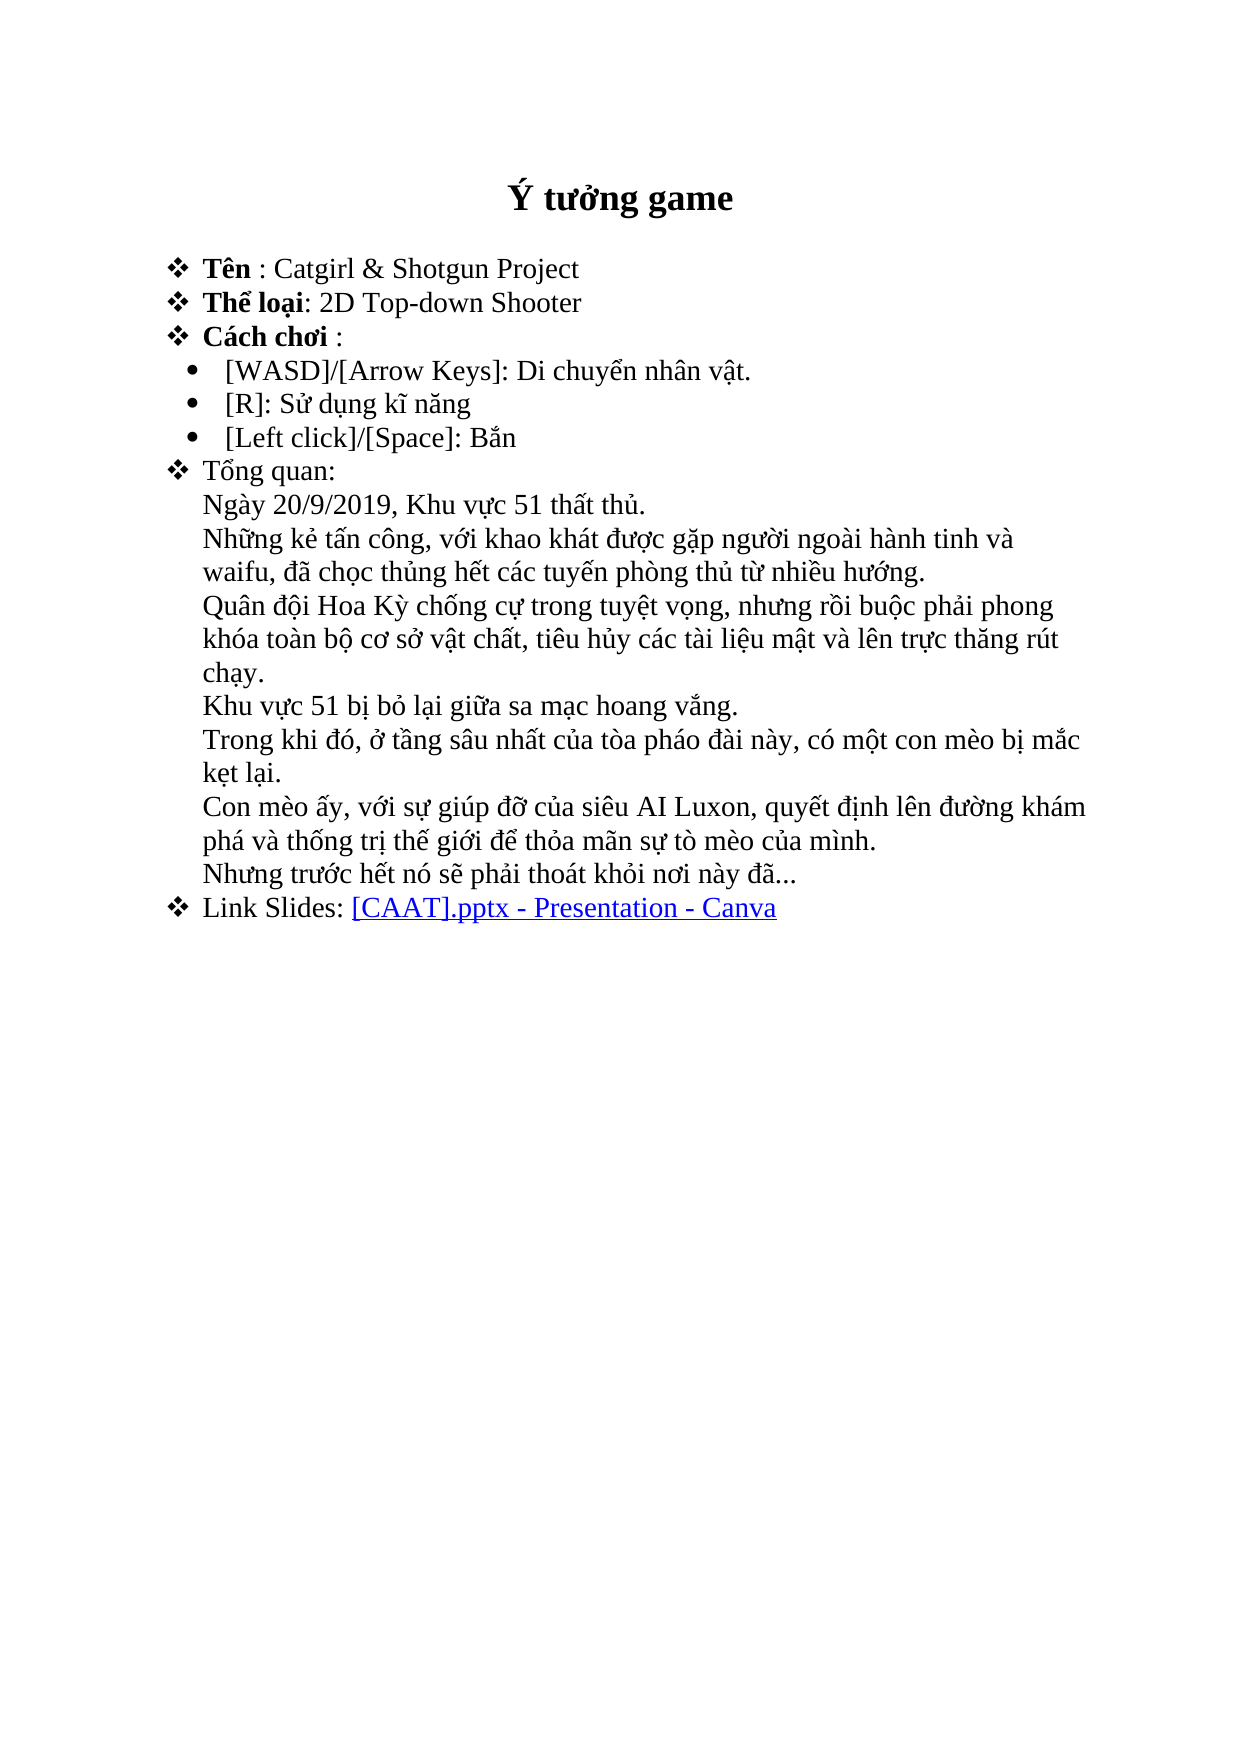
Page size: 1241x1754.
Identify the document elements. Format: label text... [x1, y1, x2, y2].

list [R]: Sử dụng kĩ năng [187, 386, 1090, 420]
list Tên : Catgirl & Shotgun Project [165, 252, 1090, 285]
list Tổng quan: [165, 453, 1090, 487]
list Quân đội Hoa Kỳ chống cự trong tuyệt vọng, nhưng rồi buộc phải phong khóa toàn bộ cơ sở vật chất, tiêu hủy các tài liệu mật và lên trực thăng rút chạy. [202, 588, 1090, 688]
list Trong khi đó, ở tầng sâu nhất của tòa pháo đài này, có một con mèo bị mắc kẹt lại. [202, 722, 1090, 789]
list Cách chơi : [165, 319, 1090, 353]
list Khu vực 51 bị bỏ lại giữa sa mạc hoang vắng. [202, 688, 1090, 722]
list Ngày 20/9/2019, Khu vực 51 thất thủ. [202, 487, 1090, 521]
list Con mèo ấy, với sự giúp đỡ của siêu AI Luxon, quyết định lên đường khám phá và thống trị thế giới để thỏa mãn sự tò mèo của mình. [202, 789, 1090, 856]
list [Left click]/[Space]: Bắn [187, 420, 1090, 453]
list Thể loại: 2D Top-down Shooter [165, 285, 1090, 319]
list [WASD]/[Arrow Keys]: Di chuyển nhân vật. [187, 353, 1090, 386]
list Link Slides: [CAAT].pptx - Presentation - Canva [165, 890, 1090, 923]
list Những kẻ tấn công, với khao khát được gặp người ngoài hành tinh và waifu, đã chọc thủng hết các tuyến phòng thủ từ nhiều hướng. [202, 521, 1090, 588]
subtitle Ý tưởng game [150, 175, 1090, 218]
list Nhưng trước hết nó sẽ phải thoát khỏi nơi này đã... [202, 856, 1090, 890]
